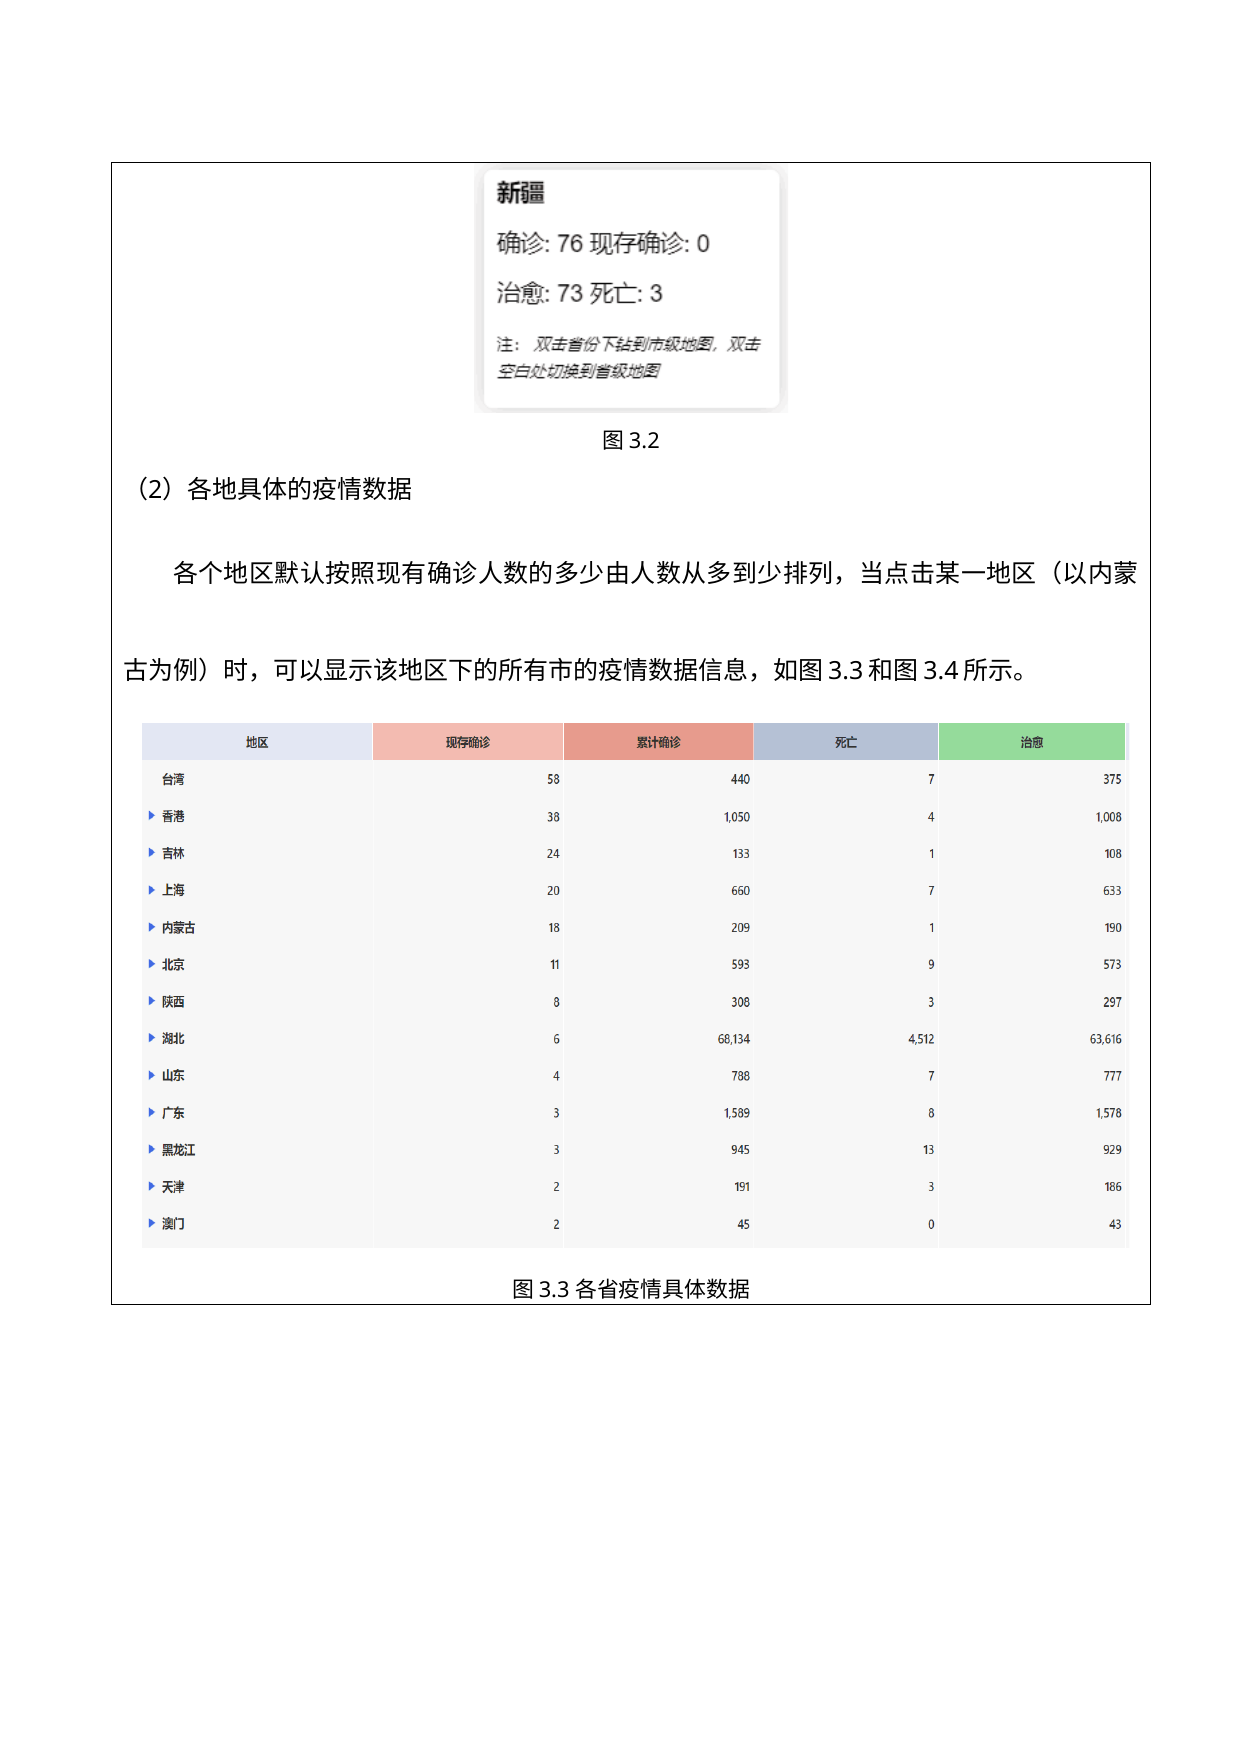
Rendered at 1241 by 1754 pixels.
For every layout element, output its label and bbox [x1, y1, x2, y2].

picture [132, 719, 1130, 1248]
picture [474, 163, 789, 413]
table_cell [112, 163, 1150, 1304]
